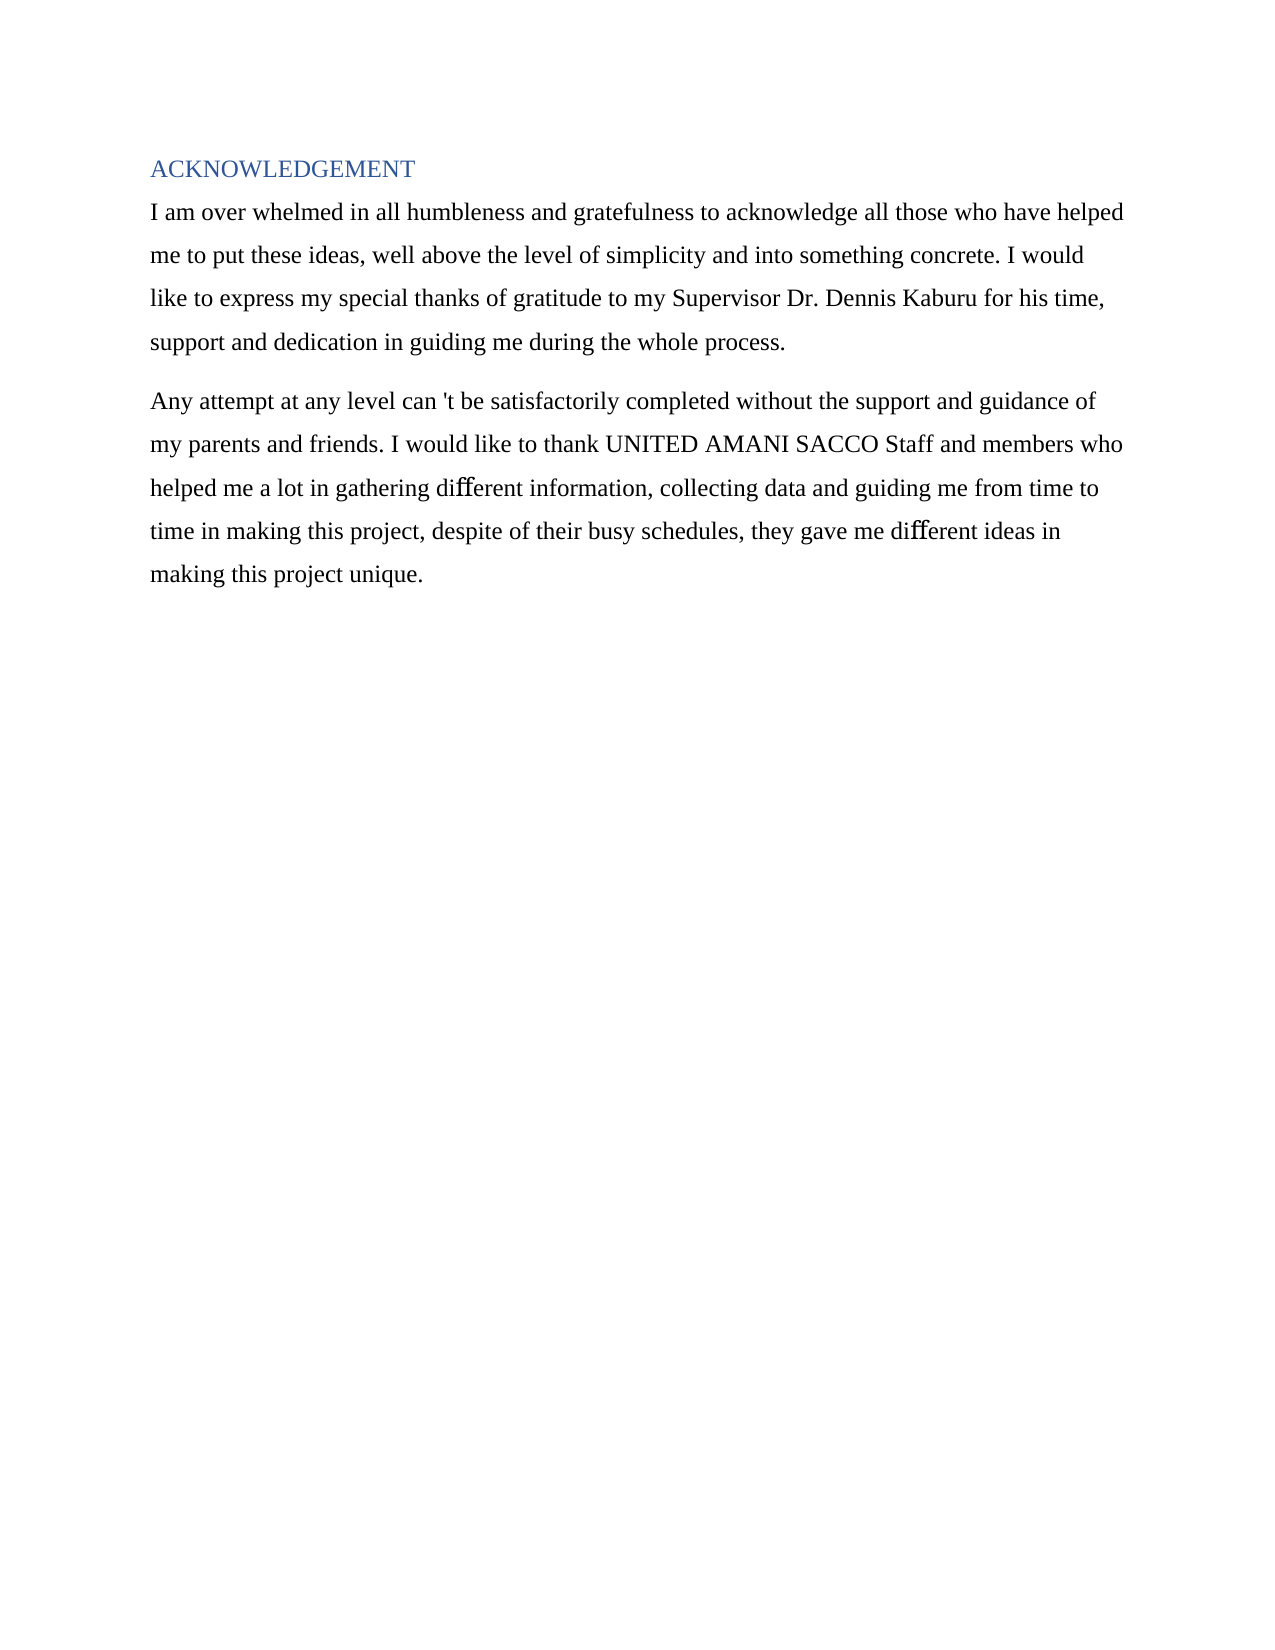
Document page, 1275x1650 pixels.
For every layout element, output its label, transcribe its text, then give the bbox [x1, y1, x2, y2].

text I am over whelmed in all humbleness and gratefulness to acknowledge all those who have helped me to put these ideas, well above the level of simplicity and into something concrete. I would like to express my special thanks of gratitude to my Supervisor Dr. Dennis Kaburu for his time, support and dedication in guiding me during the whole process. [150, 197, 1125, 355]
subtitle ACKNOWLEDGEMENT [150, 154, 1125, 183]
text Any attempt at any level can 't be satisfactorily completed without the support and guidance of my parents and friends. I would like to thank UNITED AMANI SACCO Staff and members who helped me a lot in gathering diﬀerent information, collecting data and guiding me from time to time in making this project, despite of their busy schedules, they gave me diﬀerent ideas in making this project unique. [150, 386, 1125, 588]
